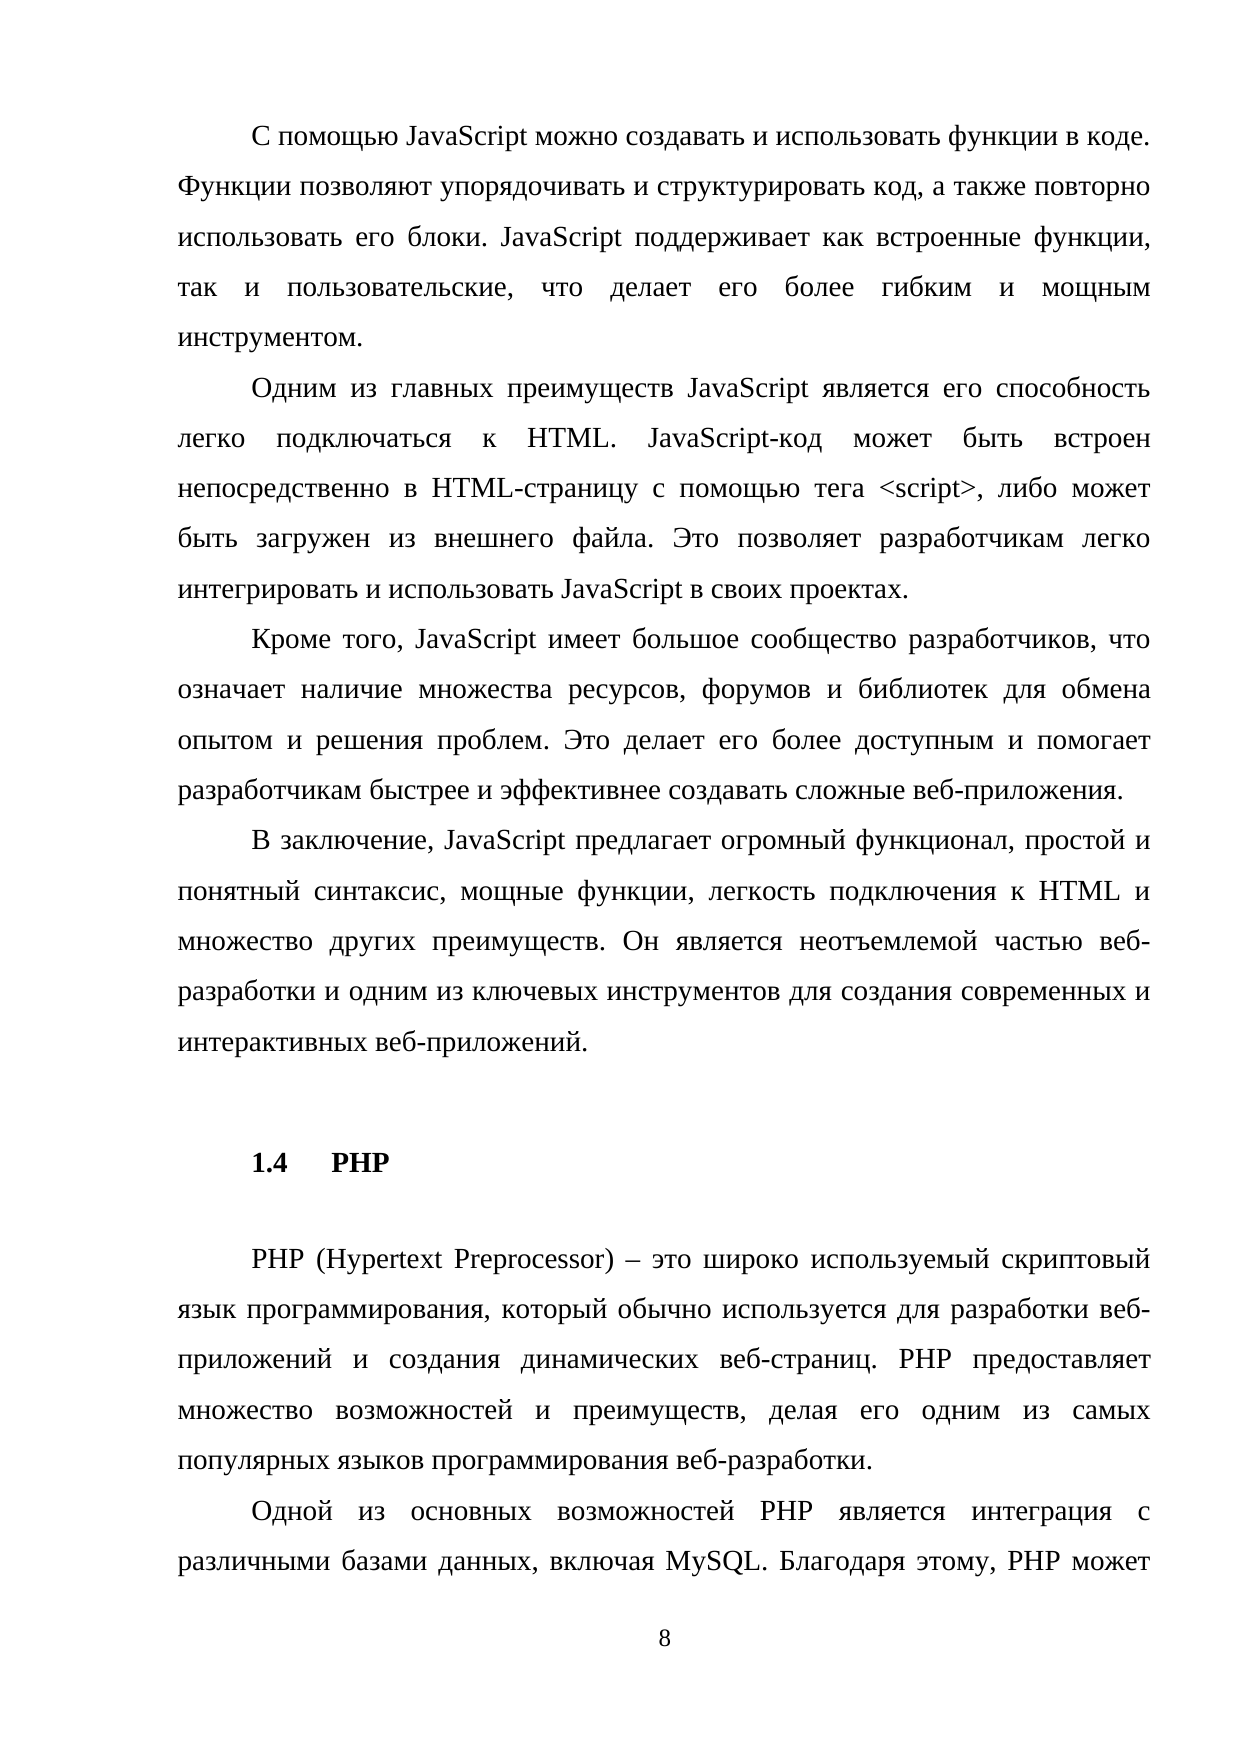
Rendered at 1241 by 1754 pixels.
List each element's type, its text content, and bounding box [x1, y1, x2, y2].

text Кроме того, JavaScript имеет большое сообщество разработчиков, что означает наличие множества ресурсов, форумов и библиотек для обмена опытом и решения проблем. Это делает его более доступным и помогает разработчикам быстрее и эффективнее создавать сложные веб-приложения. [177, 621, 1152, 806]
text PHP (Hypertext Preprocessor) – это широко используемый скриптовый язык программирования, который обычно используется для разработки веб-приложений и создания динамических веб-страниц. PHP предоставляет множество возможностей и преимуществ, делая его одним из самых популярных языков программирования веб-разработки. [177, 1241, 1152, 1476]
text В заключение, JavaScript предлагает огромный функционал, простой и понятный синтаксис, мощные функции, легкость подключения к HTML и множество других преимуществ. Он является неотъемлемой частью веб-разработки и одним из ключевых инструментов для создания современных и интерактивных веб-приложений. [177, 822, 1152, 1057]
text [177, 1493, 1152, 1576]
text С помощью JavaScript можно создавать и использовать функции в коде. Функции позволяют упорядочивать и структурировать код, а также повторно использовать его блоки. JavaScript поддерживает как встроенные функции, так и пользовательские, что делает его более гибким и мощным инструментом. [177, 118, 1152, 353]
text Одним из главных преимуществ JavaScript является его способность легко подключаться к HTML. JavaScript-код может быть встроен непосредственно в HTML-страницу с помощью тега <script>, либо может быть загружен из внешнего файла. Это позволяет разработчикам легко интегрировать и использовать JavaScript в своих проектах. [177, 370, 1152, 604]
subtitle 1.4 PHP [177, 1145, 1152, 1179]
